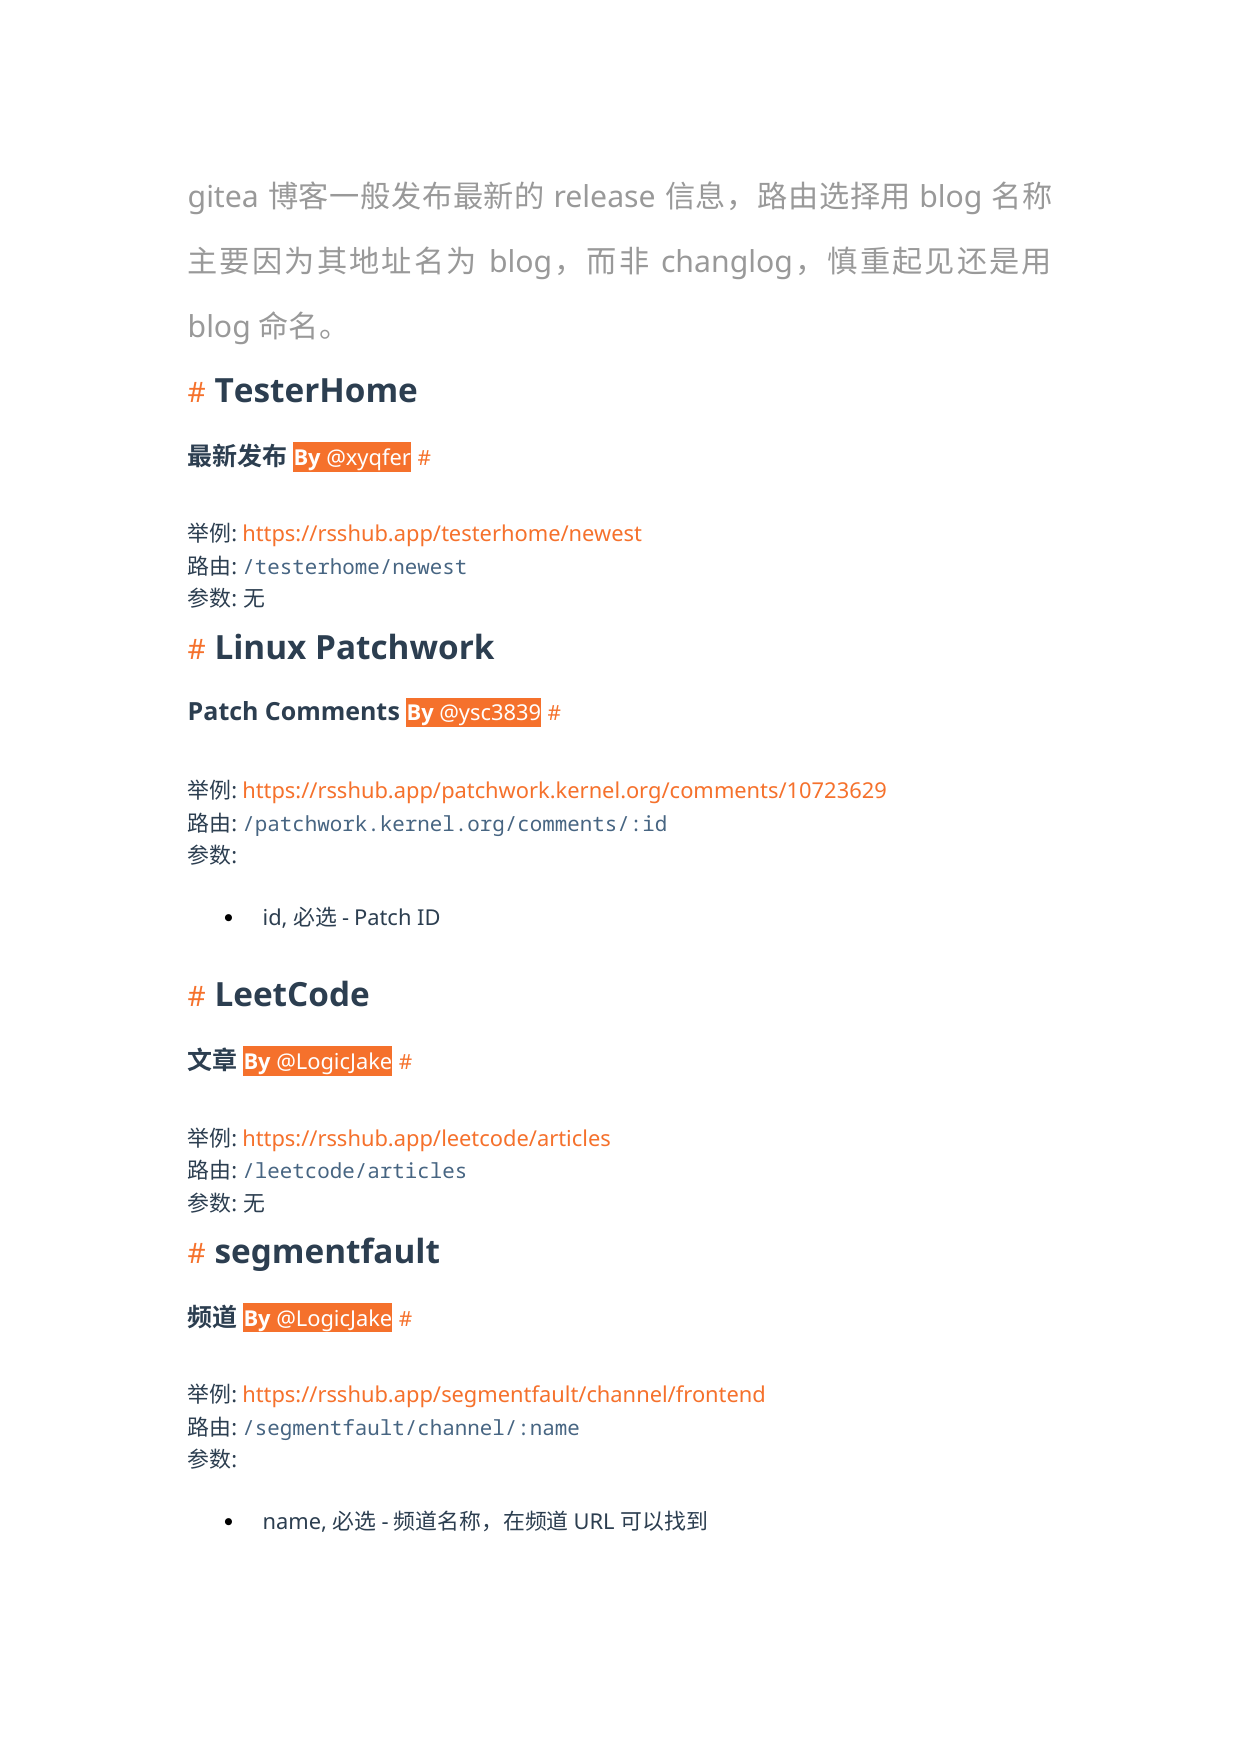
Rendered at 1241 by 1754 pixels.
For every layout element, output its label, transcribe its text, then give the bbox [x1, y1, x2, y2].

text 举例: https://rsshub.app/testerhome/newest [187, 516, 1053, 549]
subtitle # TesterHome [187, 357, 1053, 422]
text 参数: 无 [187, 581, 1053, 614]
text 参数: [187, 838, 1053, 870]
subtitle Patch Comments By @ysc3839 # [187, 679, 1053, 744]
text 举例: https://rsshub.app/patchwork.kernel.org/comments/10723629 [187, 773, 1053, 805]
subtitle # LeetCode [187, 961, 1053, 1026]
text 路由: /patchwork.kernel.org/comments/:id [187, 805, 1053, 838]
subtitle 频道 By @LogicJake # [187, 1283, 1053, 1348]
text 路由: /segmentfault/channel/:name [187, 1409, 1053, 1442]
subtitle 最新发布 By @xyqfer # [187, 422, 1053, 487]
text 路由: /leetcode/articles [187, 1153, 1053, 1185]
subtitle # segmentfault [187, 1218, 1053, 1283]
text 举例: https://rsshub.app/segmentfault/channel/frontend [187, 1377, 1053, 1409]
text 参数: 无 [187, 1185, 1053, 1218]
subtitle # Linux Patchwork [187, 614, 1053, 679]
text 路由: /testerhome/newest [187, 549, 1053, 581]
list id, 必选 - Patch ID [225, 899, 1053, 932]
text 举例: https://rsshub.app/leetcode/articles [187, 1120, 1053, 1153]
subtitle 文章 By @LogicJake # [187, 1026, 1053, 1091]
text 参数: [187, 1442, 1053, 1474]
list name, 必选 - 频道名称，在频道 URL 可以找到 [225, 1504, 1053, 1536]
text gitea 博客一般发布最新的 release 信息，路由选择用 blog 名称主要因为其地址名为 blog，而非 changlog，慎重起见还是用 blog 命名。 [187, 162, 1053, 357]
